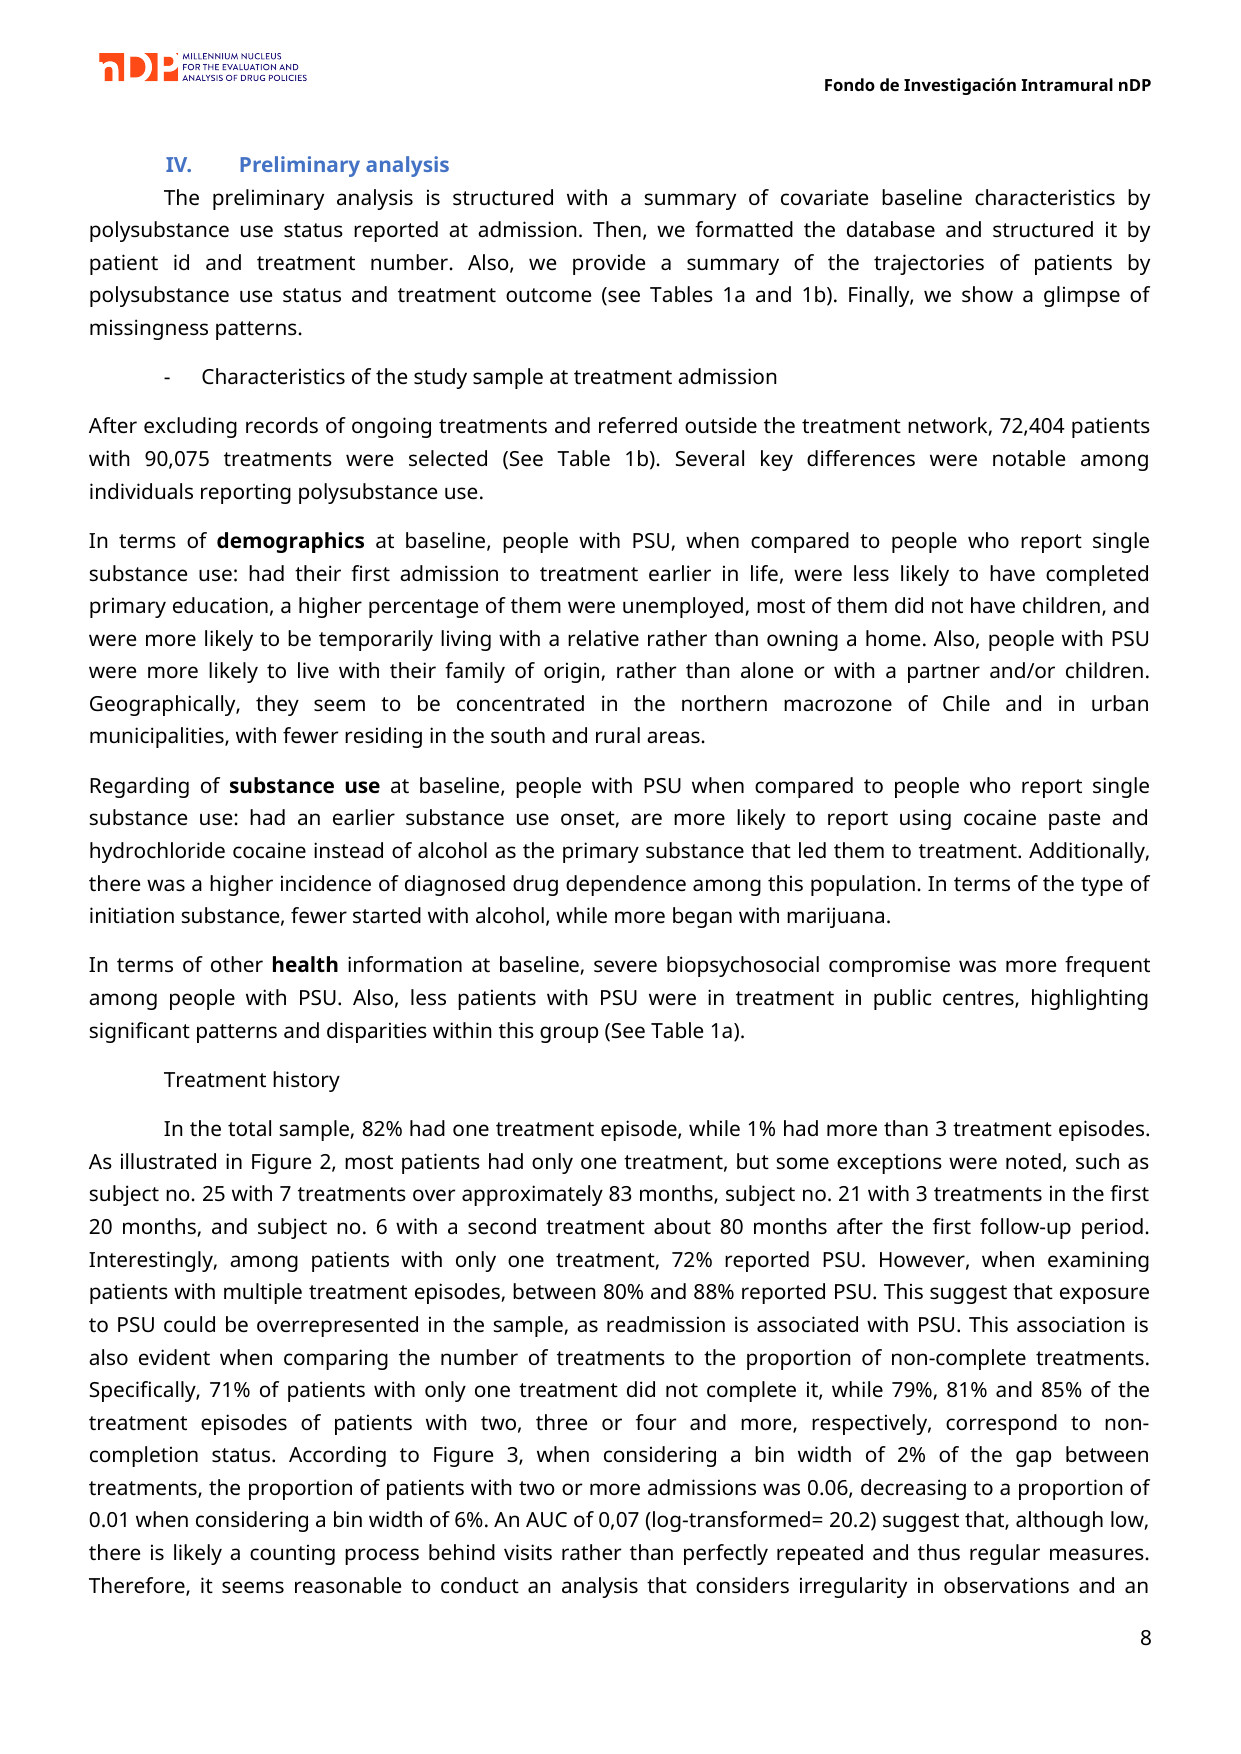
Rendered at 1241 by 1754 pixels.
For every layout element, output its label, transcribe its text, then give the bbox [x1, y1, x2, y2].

text Regarding of substance use at baseline, people with PSU when compared to people who report single substance use: had an earlier substance use onset, are more likely to report using cocaine paste and hydrochloride cocaine instead of alcohol as the primary substance that led them to treatment. Additionally, there was a higher incidence of diagnosed drug dependence among this population. In terms of the type of initiation substance, fewer started with alcohol, while more began with marijuana. [89, 771, 1152, 930]
picture [92, 42, 312, 87]
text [89, 1114, 1152, 1599]
text Treatment history [89, 1065, 1152, 1093]
list Characteristics of the study sample at treatment admission [164, 362, 1152, 391]
subtitle Preliminary analysis [162, 150, 1093, 178]
text In terms of other health information at baseline, severe biopsychosocial compromise was more frequent among people with PSU. Also, less patients with PSU were in treatment in public centres, highlighting significant patterns and disparities within this group (See Table 1a). [89, 951, 1152, 1044]
text In terms of demographics at baseline, people with PSU, when compared to people who report single substance use: had their first admission to treatment earlier in life, were less likely to have completed primary education, a higher percentage of them were unemployed, most of them did not have children, and were more likely to be temporarily living with a relative rather than owning a home. Also, people with PSU were more likely to live with their family of origin, rather than alone or with a partner and/or children. Geographically, they seem to be concentrated in the northern macrozone of Chile and in urban municipalities, with fewer residing in the south and rural areas. [89, 526, 1152, 750]
text The preliminary analysis is structured with a summary of covariate baseline characteristics by polysubstance use status reported at admission. Then, we formatted the database and structured it by patient id and treatment number. Also, we provide a summary of the trajectories of patients by polysubstance use status and treatment outcome (see Tables 1a and 1b). Finally, we show a glimpse of missingness patterns. [89, 183, 1152, 341]
text After excluding records of ongoing treatments and referred outside the treatment network, 72,404 patients with 90,075 treatments were selected (See Table 1b). Several key differences were notable among individuals reporting polysubstance use. [89, 412, 1152, 505]
